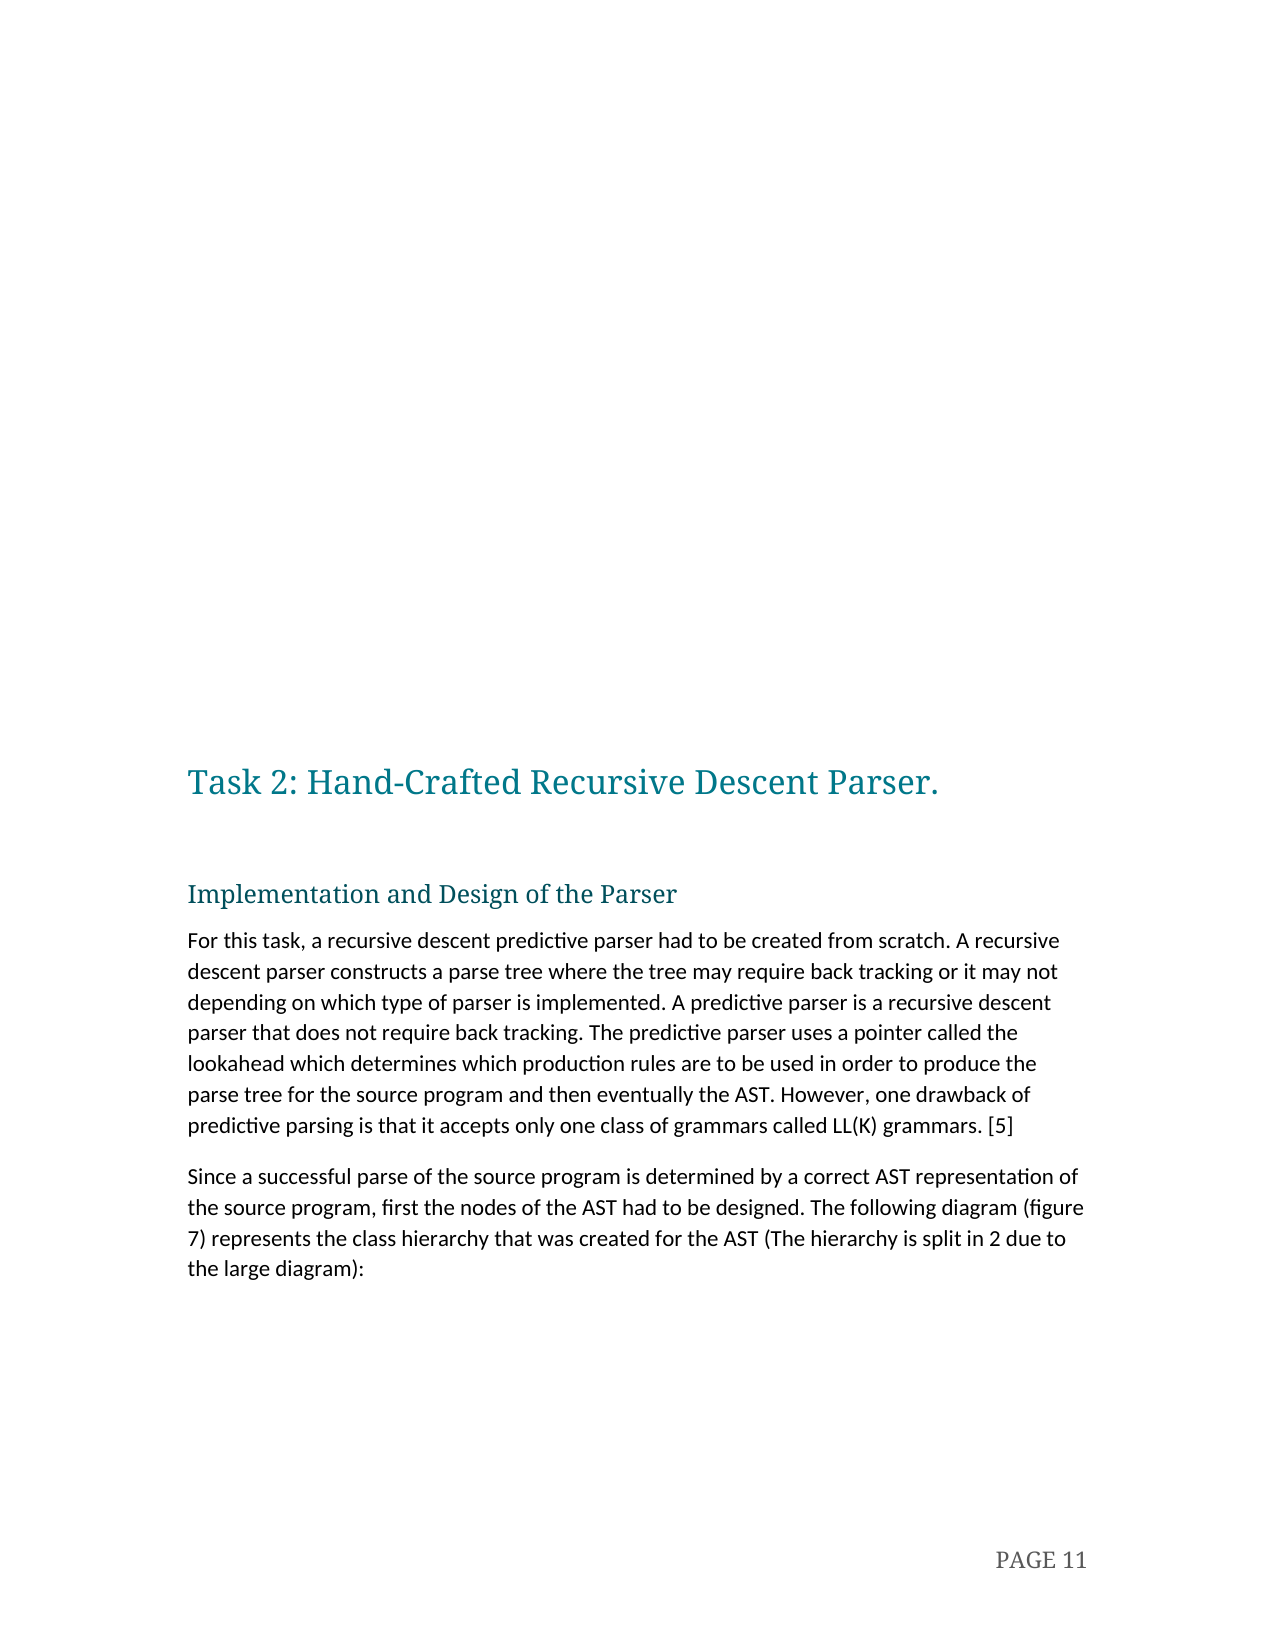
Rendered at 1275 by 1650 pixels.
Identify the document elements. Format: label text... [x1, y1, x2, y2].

subtitle Implementation and Design of the Parser [187, 876, 1087, 911]
text Since a successful parse of the source program is determined by a correct AST representation of the source program, first the nodes of the AST had to be designed. The following diagram (figure 7) represents the class hierarchy that was created for the AST (The hierarchy is split in 2 due to the large diagram): [187, 1162, 1087, 1282]
text For this task, a recursive descent predictive parser had to be created from scratch. A recursive descent parser constructs a parse tree where the tree may require back tracking or it may not depending on which type of parser is implemented. A predictive parser is a recursive descent parser that does not require back tracking. The predictive parser uses a pointer called the lookahead which determines which production rules are to be used in order to produce the parse tree for the source program and then eventually the AST. However, one drawback of predictive parsing is that it accepts only one class of grammars called LL(K) grammars. [5] [187, 926, 1087, 1139]
subtitle Task 2: Hand-Crafted Recursive Descent Parser. [187, 759, 1087, 804]
